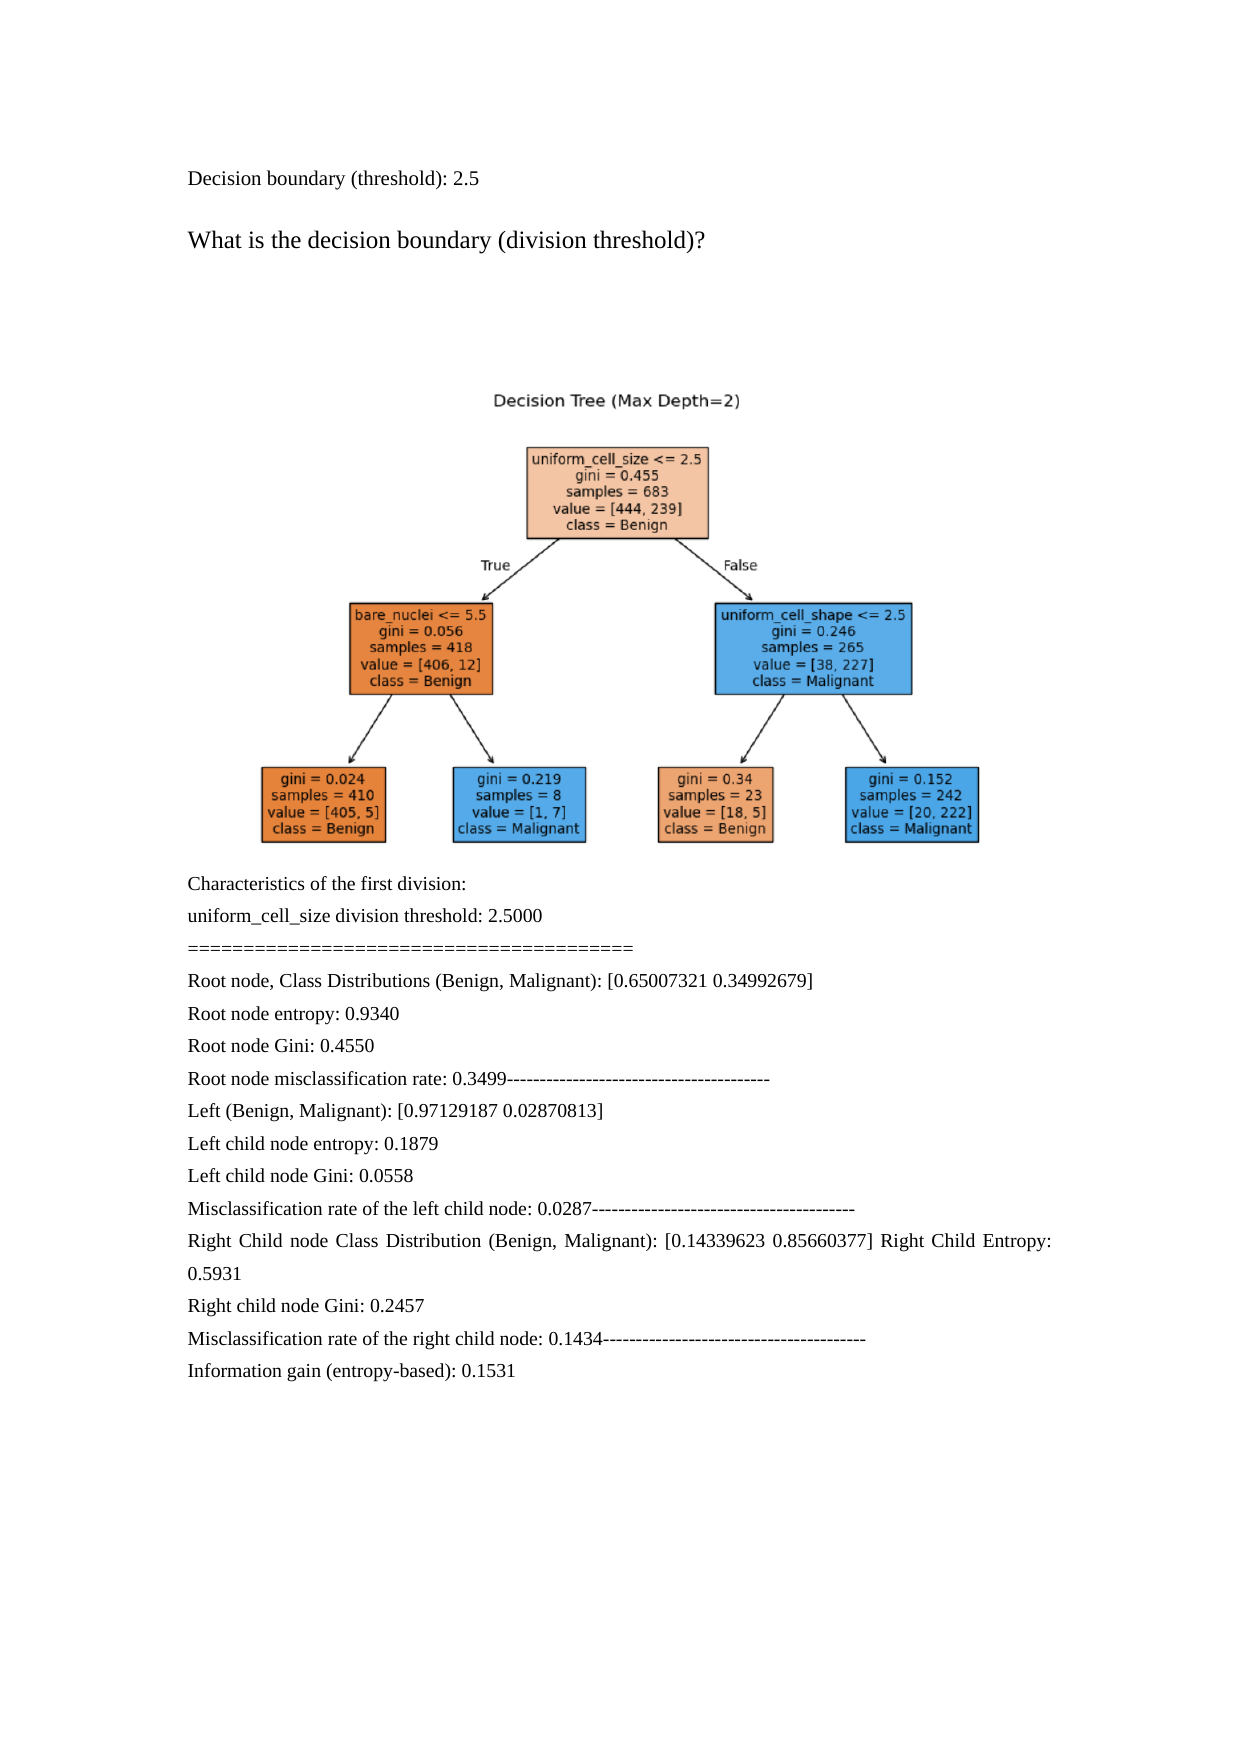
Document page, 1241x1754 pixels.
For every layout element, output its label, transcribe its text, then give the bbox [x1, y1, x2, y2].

text Root node Gini: 0.4550 [187, 1029, 1053, 1062]
text Right Child node Class Distribution (Benign, Malignant): [0.14339623 0.85660377] Right Child Entropy: 0.5931 [187, 1224, 1053, 1289]
text ======================================== [187, 932, 1053, 964]
text uniform_cell_size division threshold: 2.5000 [187, 899, 1053, 932]
text Information gain (entropy-based): 0.1531 [187, 1354, 1053, 1387]
text Root node, Class Distributions (Benign, Malignant): [0.65007321 0.34992679] [187, 964, 1053, 997]
text Misclassification rate of the right child node: 0.1434---------------------------------------- [187, 1322, 1053, 1354]
text Root node entropy: 0.9340 [187, 997, 1053, 1029]
list What is the decision boundary (division threshold)? [187, 224, 1053, 256]
text Left child node entropy: 0.1879 [187, 1127, 1053, 1159]
text Right child node Gini: 0.2457 [187, 1289, 1053, 1322]
text Misclassification rate of the left child node: 0.0287---------------------------------------- [187, 1192, 1053, 1224]
text Left (Benign, Malignant): [0.97129187 0.02870813] [187, 1094, 1053, 1127]
text Root node misclassification rate: 0.3499---------------------------------------- [187, 1062, 1053, 1094]
picture [187, 379, 1052, 861]
text Characteristics of the first division: [187, 867, 1053, 899]
text Decision boundary (threshold): 2.5 [187, 162, 1053, 194]
text Left child node Gini: 0.0558 [187, 1159, 1053, 1192]
